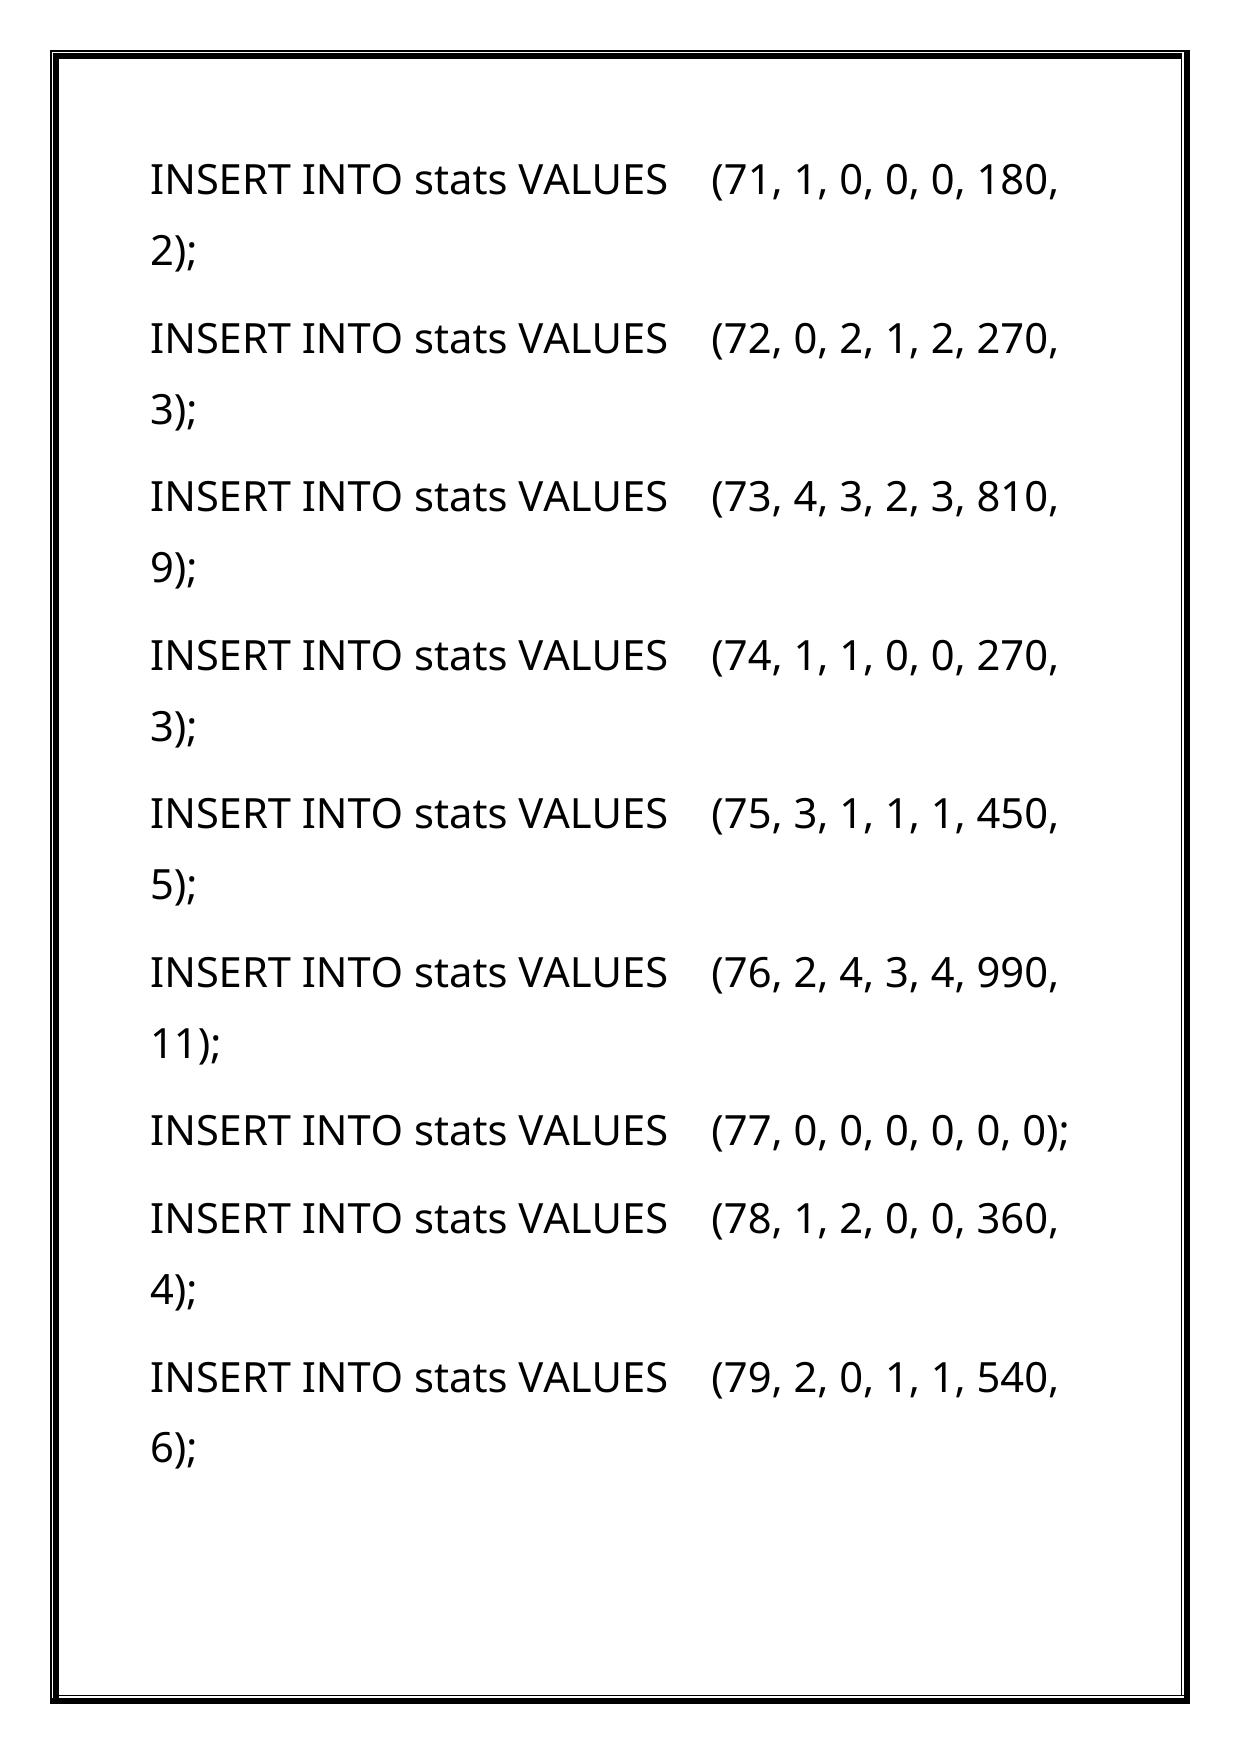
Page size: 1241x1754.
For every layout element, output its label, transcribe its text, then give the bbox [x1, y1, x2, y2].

text INSERT INTO stats VALUES (74, 1, 1, 0, 0, 270, 3); [150, 626, 1090, 753]
text INSERT INTO stats VALUES (71, 1, 0, 0, 0, 180, 2); [150, 150, 1090, 278]
text INSERT INTO stats VALUES (72, 0, 2, 1, 2, 270, 3); [150, 308, 1090, 436]
text INSERT INTO stats VALUES (75, 3, 1, 1, 1, 450, 5); [150, 784, 1090, 912]
text INSERT INTO stats VALUES (73, 4, 3, 2, 3, 810, 9); [150, 467, 1090, 595]
text INSERT INTO stats VALUES (77, 0, 0, 0, 0, 0, 0); [150, 1101, 1090, 1158]
text INSERT INTO stats VALUES (79, 2, 0, 1, 1, 540, 6); [150, 1347, 1090, 1475]
text INSERT INTO stats VALUES (78, 1, 2, 0, 0, 360, 4); [150, 1189, 1090, 1317]
text INSERT INTO stats VALUES (76, 2, 4, 3, 4, 990, 11); [150, 943, 1090, 1070]
